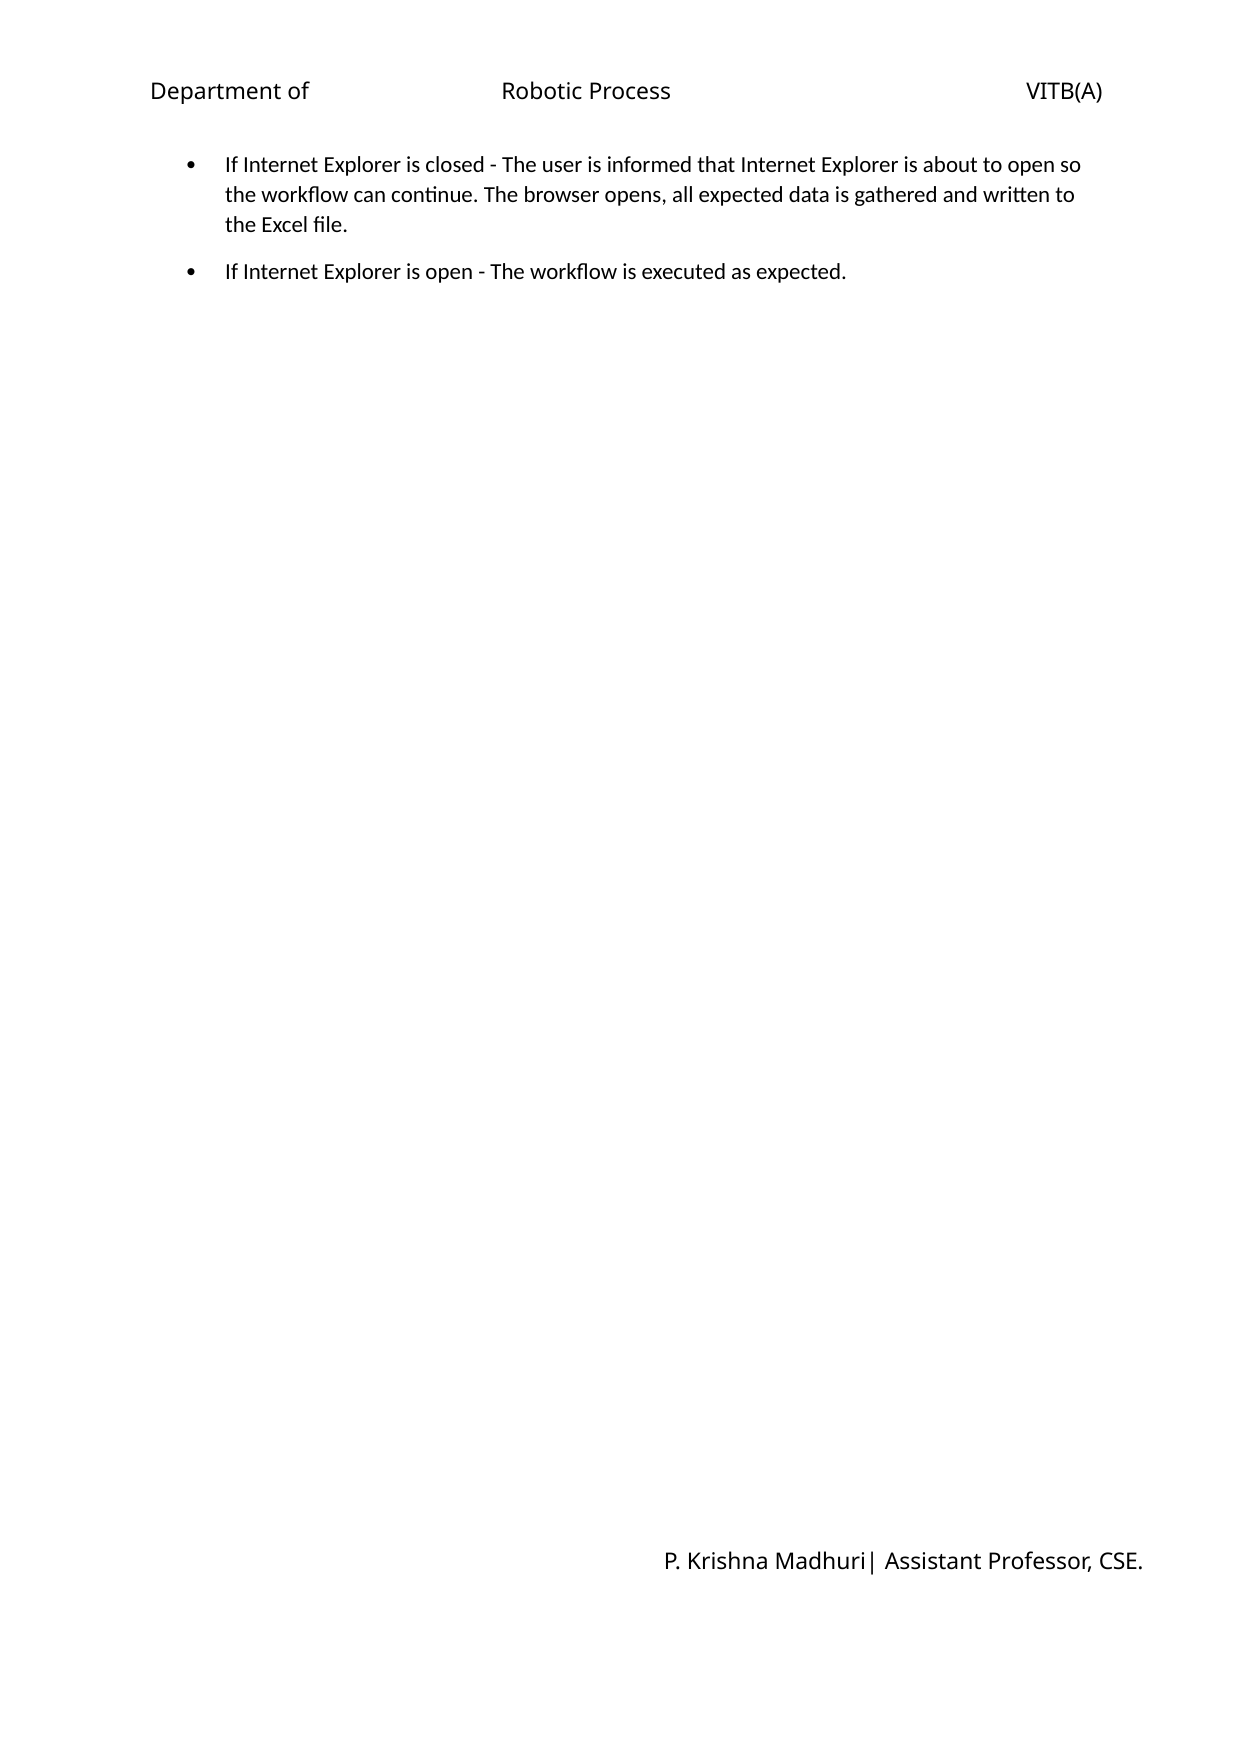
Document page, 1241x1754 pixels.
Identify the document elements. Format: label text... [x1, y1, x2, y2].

list If Internet Explorer is closed - The user is informed that Internet Explorer is about to open so the workflow can continue. The browser opens, all expected data is gathered and written to the Excel file. [187, 150, 1090, 238]
list If Internet Explorer is open - The workflow is executed as expected. [187, 257, 1090, 285]
